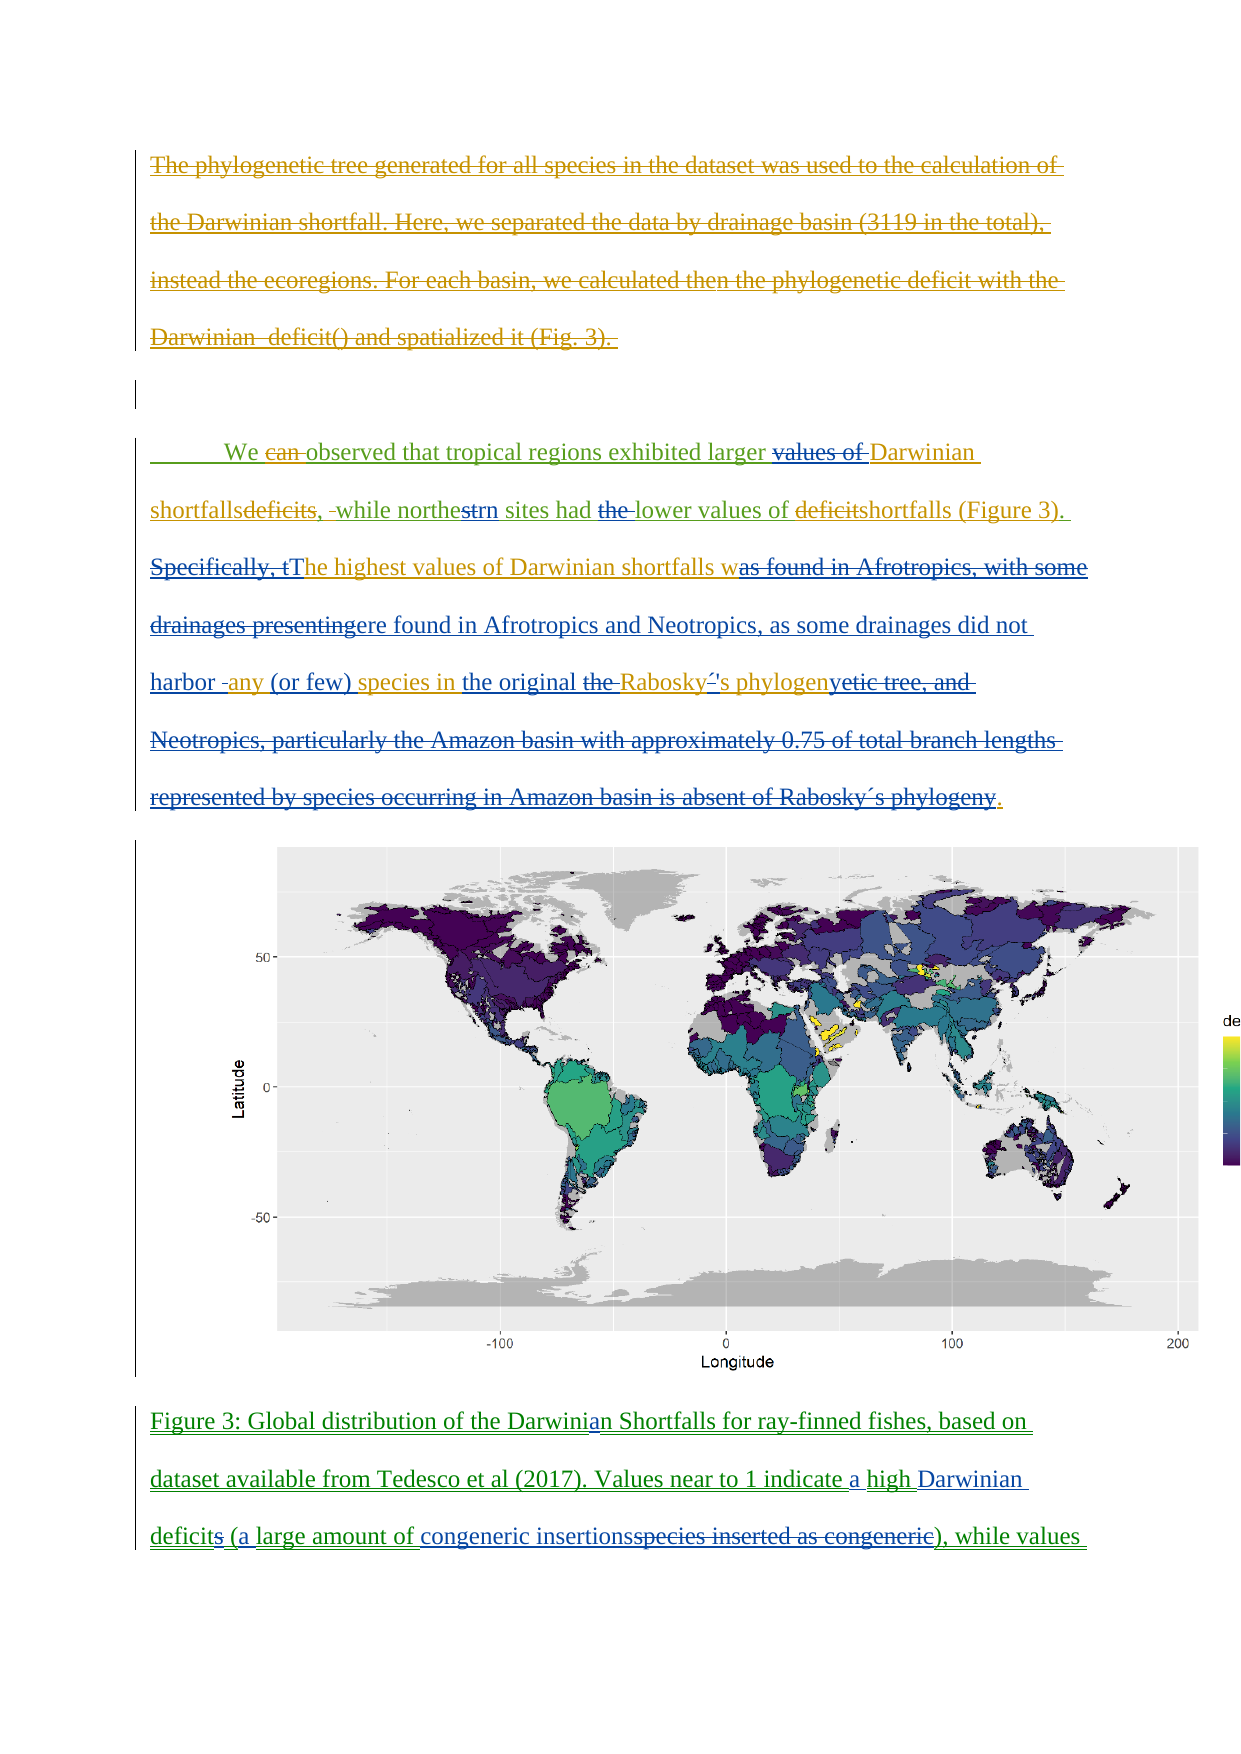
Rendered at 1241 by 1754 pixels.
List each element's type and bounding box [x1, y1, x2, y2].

picture [223, 840, 1241, 1378]
